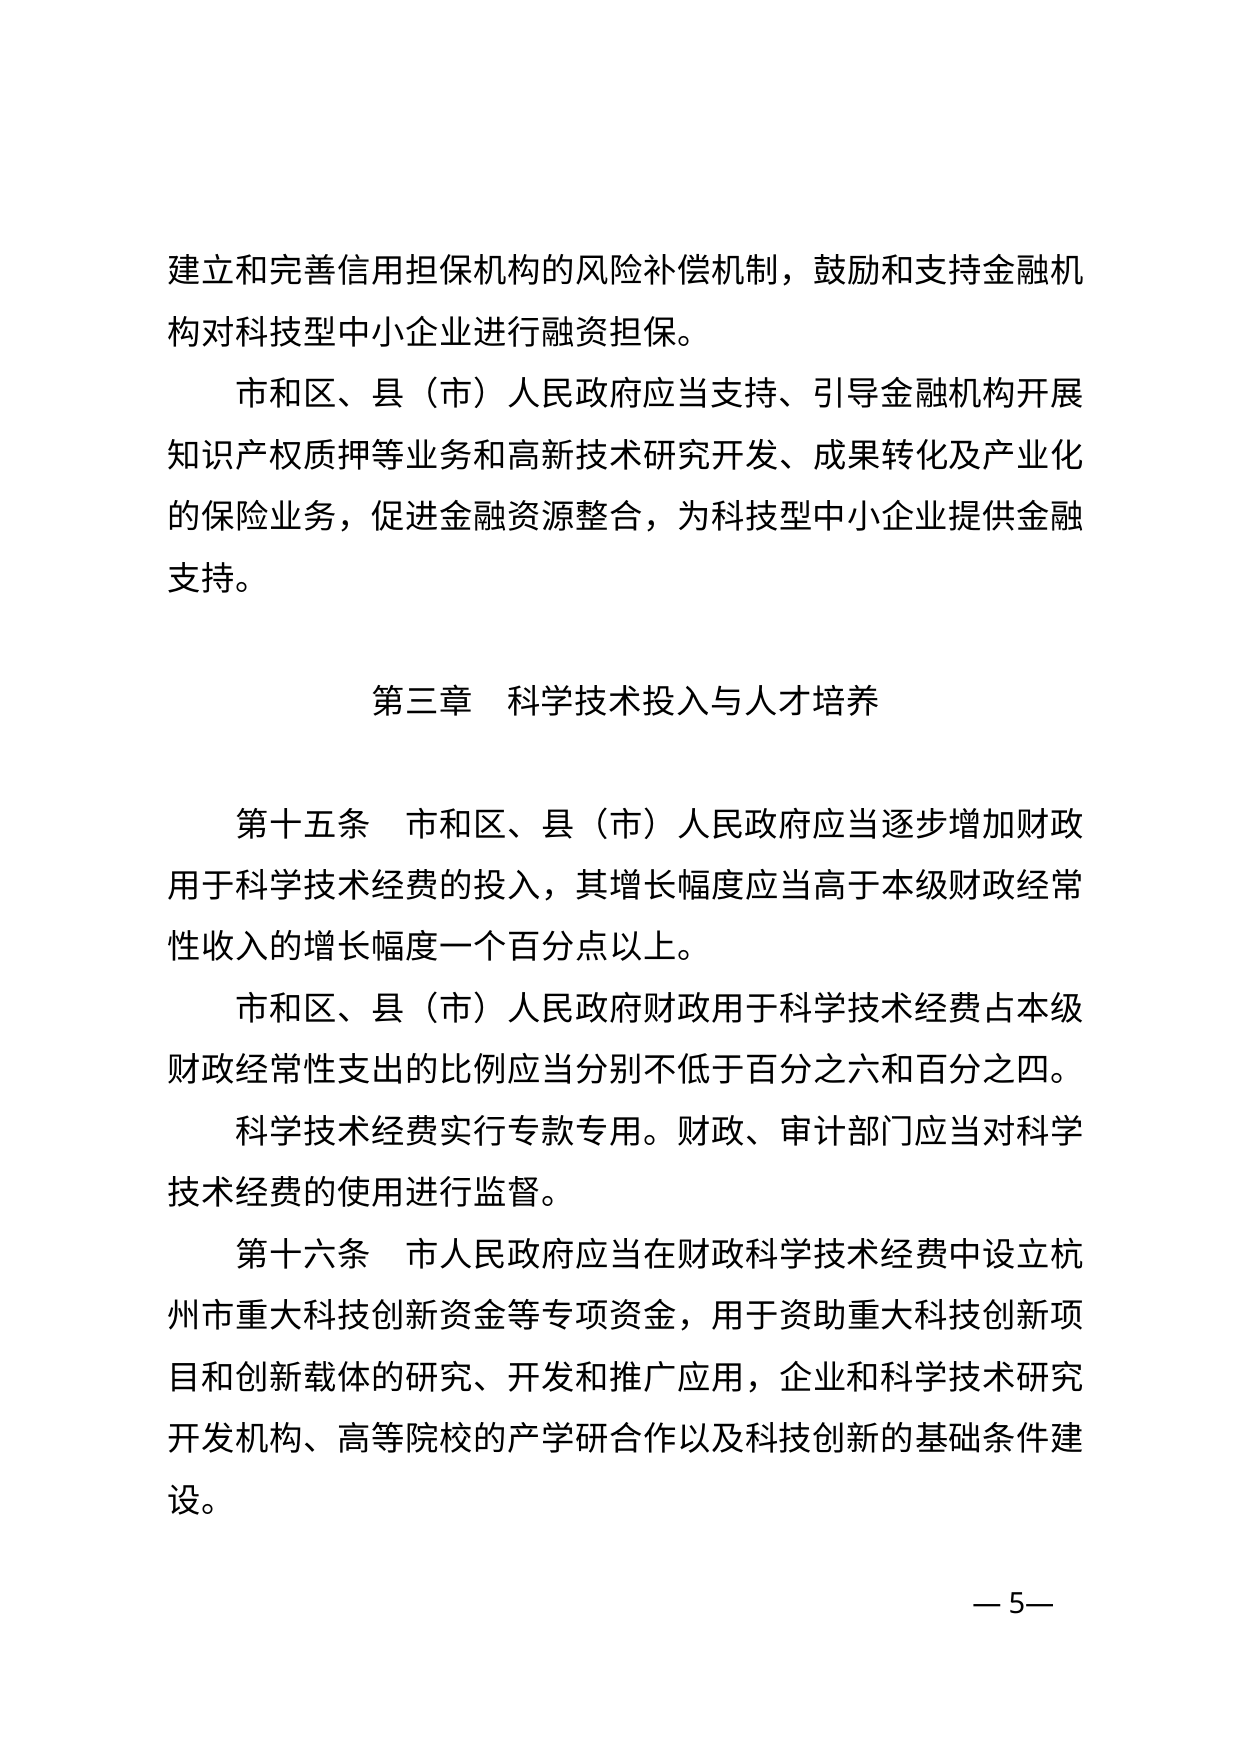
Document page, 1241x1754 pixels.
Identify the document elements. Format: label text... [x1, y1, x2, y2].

text 科学技术经费实行专款专用。财政、审计部门应当对科学技术经费的使用进行监督。 [168, 1098, 1084, 1221]
text 市和区、县（市）人民政府应当支持、引导金融机构开展知识产权质押等业务和高新技术研究开发、成果转化及产业化的保险业务，促进金融资源整合，为科技型中小企业提供金融支持。 [168, 361, 1084, 606]
text 第三章 科学技术投入与人才培养 [168, 668, 1084, 729]
text 第十五条 市和区、县（市）人民政府应当逐步增加财政用于科学技术经费的投入，其增长幅度应当高于本级财政经常性收入的增长幅度一个百分点以上。 [168, 791, 1084, 975]
text 市和区、县（市）人民政府财政用于科学技术经费占本级财政经常性支出的比例应当分别不低于百分之六和百分之四。 [168, 975, 1084, 1098]
text 第十六条 市人民政府应当在财政科学技术经费中设立杭州市重大科技创新资金等专项资金，用于资助重大科技创新项目和创新载体的研究、开发和推广应用，企业和科学技术研究开发机构、高等院校的产学研合作以及科技创新的基础条件建设。 [168, 1221, 1084, 1528]
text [168, 238, 1084, 361]
